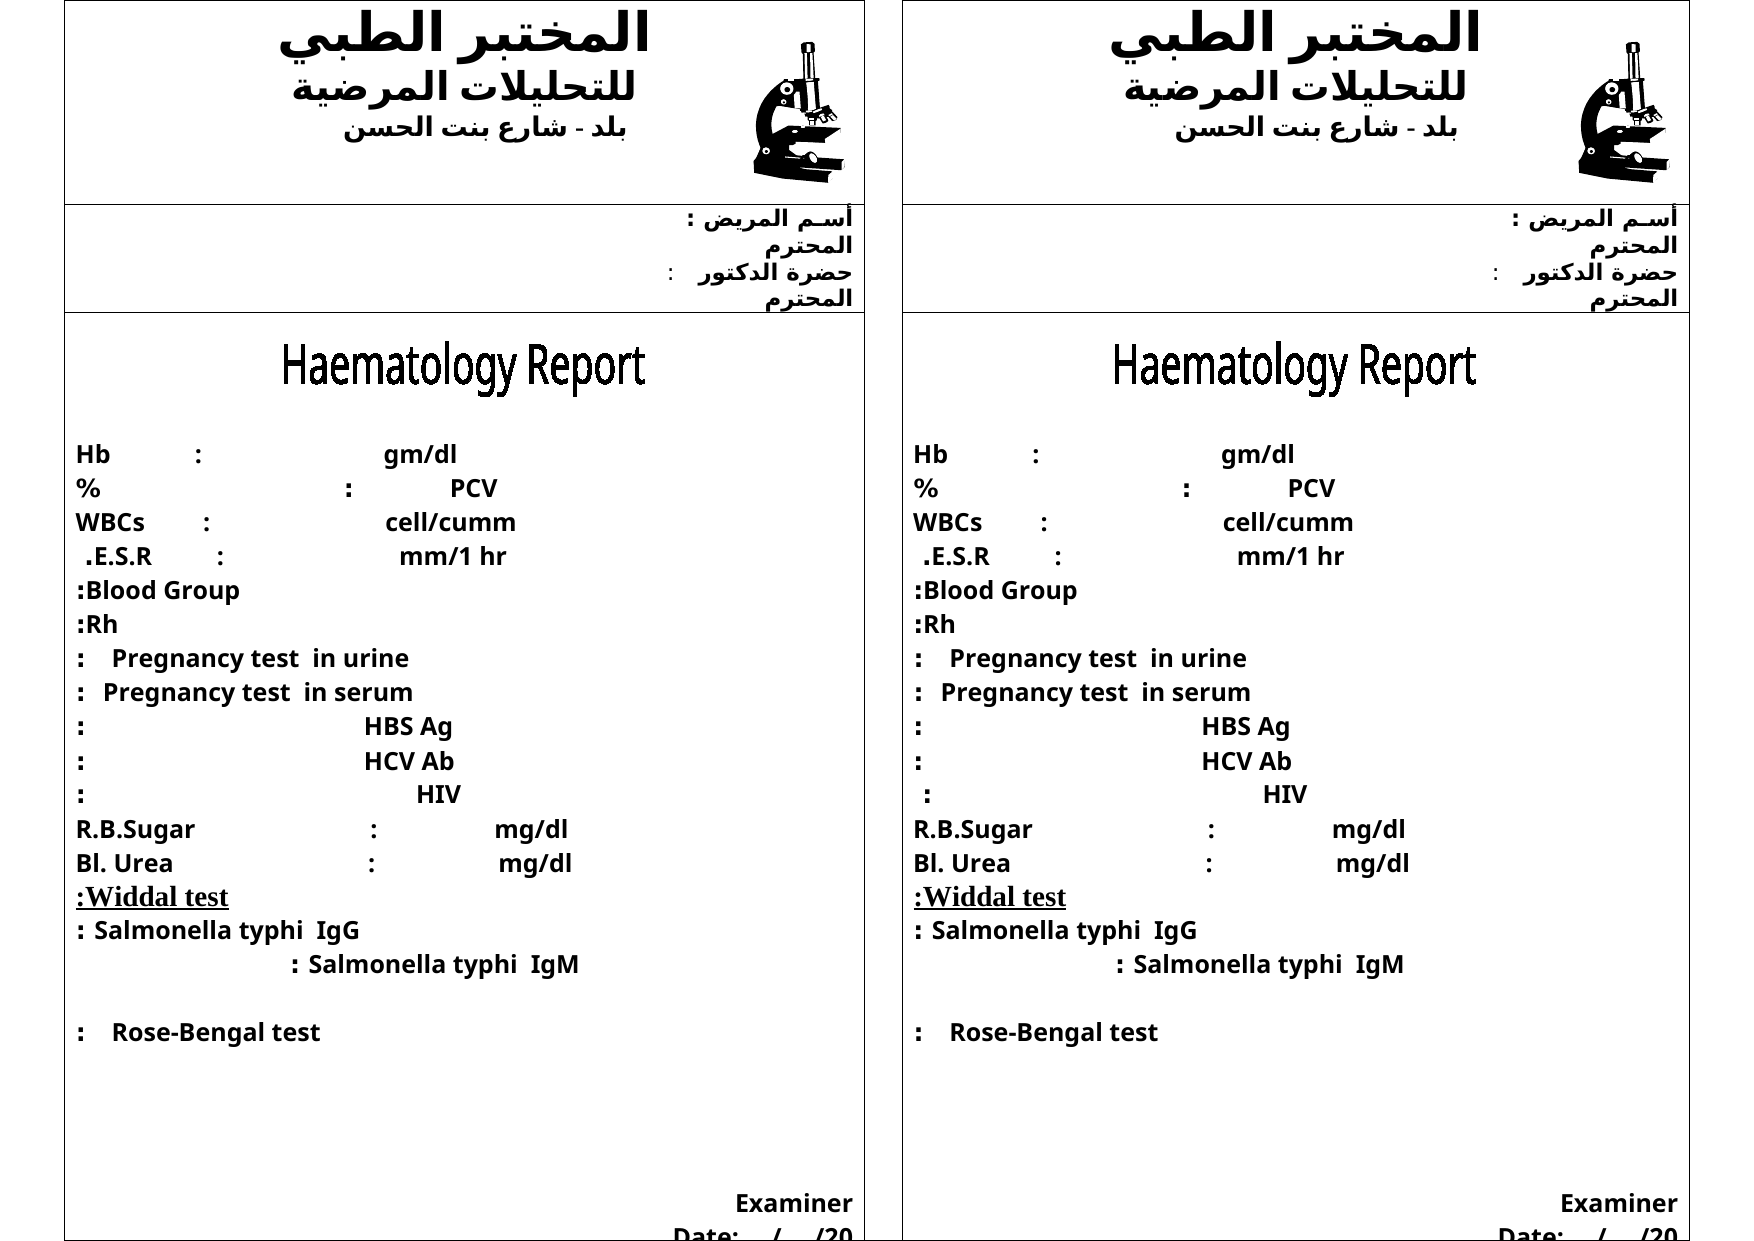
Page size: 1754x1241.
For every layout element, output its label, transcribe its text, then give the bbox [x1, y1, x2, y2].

table_header المختبر الطبي للتحليلات المرضية بلد - شارع بنت الحسن [65, 1, 864, 204]
table_header [865, 0, 902, 1240]
table_header المختبر الطبي للتحليلات المرضية بلد - شارع بنت الحسن [903, 1, 1689, 204]
table_cell Hb : gm/dl PCV : % WBCs : cell/cumm E.S.R : mm/1 hr. Blood Group: Rh: Pregnancy test in urine : Pregnancy test in serum : HBS Ag : HCV Ab : HIV : R.B.Sugar : mg/dl Bl. Urea : mg/dl Widdal test: Salmonella typhi IgG : Salmonella typhi IgM : Rose-Bengal test : Examiner Date: / /20 [65, 313, 864, 1240]
table_cell أسـم المريض : المحترم حضرة الدكتور : المحترم [903, 205, 1689, 312]
table_cell أسـم المريض : المحترم حضرة الدكتور : المحترم [65, 205, 864, 312]
table_cell Hb : gm/dl PCV : % WBCs : cell/cumm E.S.R : mm/1 hr. Blood Group: Rh: Pregnancy test in urine : Pregnancy test in serum : HBS Ag : HCV Ab : HIV : R.B.Sugar : mg/dl Bl. Urea : mg/dl Widdal test: Salmonella typhi IgG : Salmonella typhi IgM : Rose-Bengal test : Examiner Date: / /20 [903, 313, 1689, 1240]
